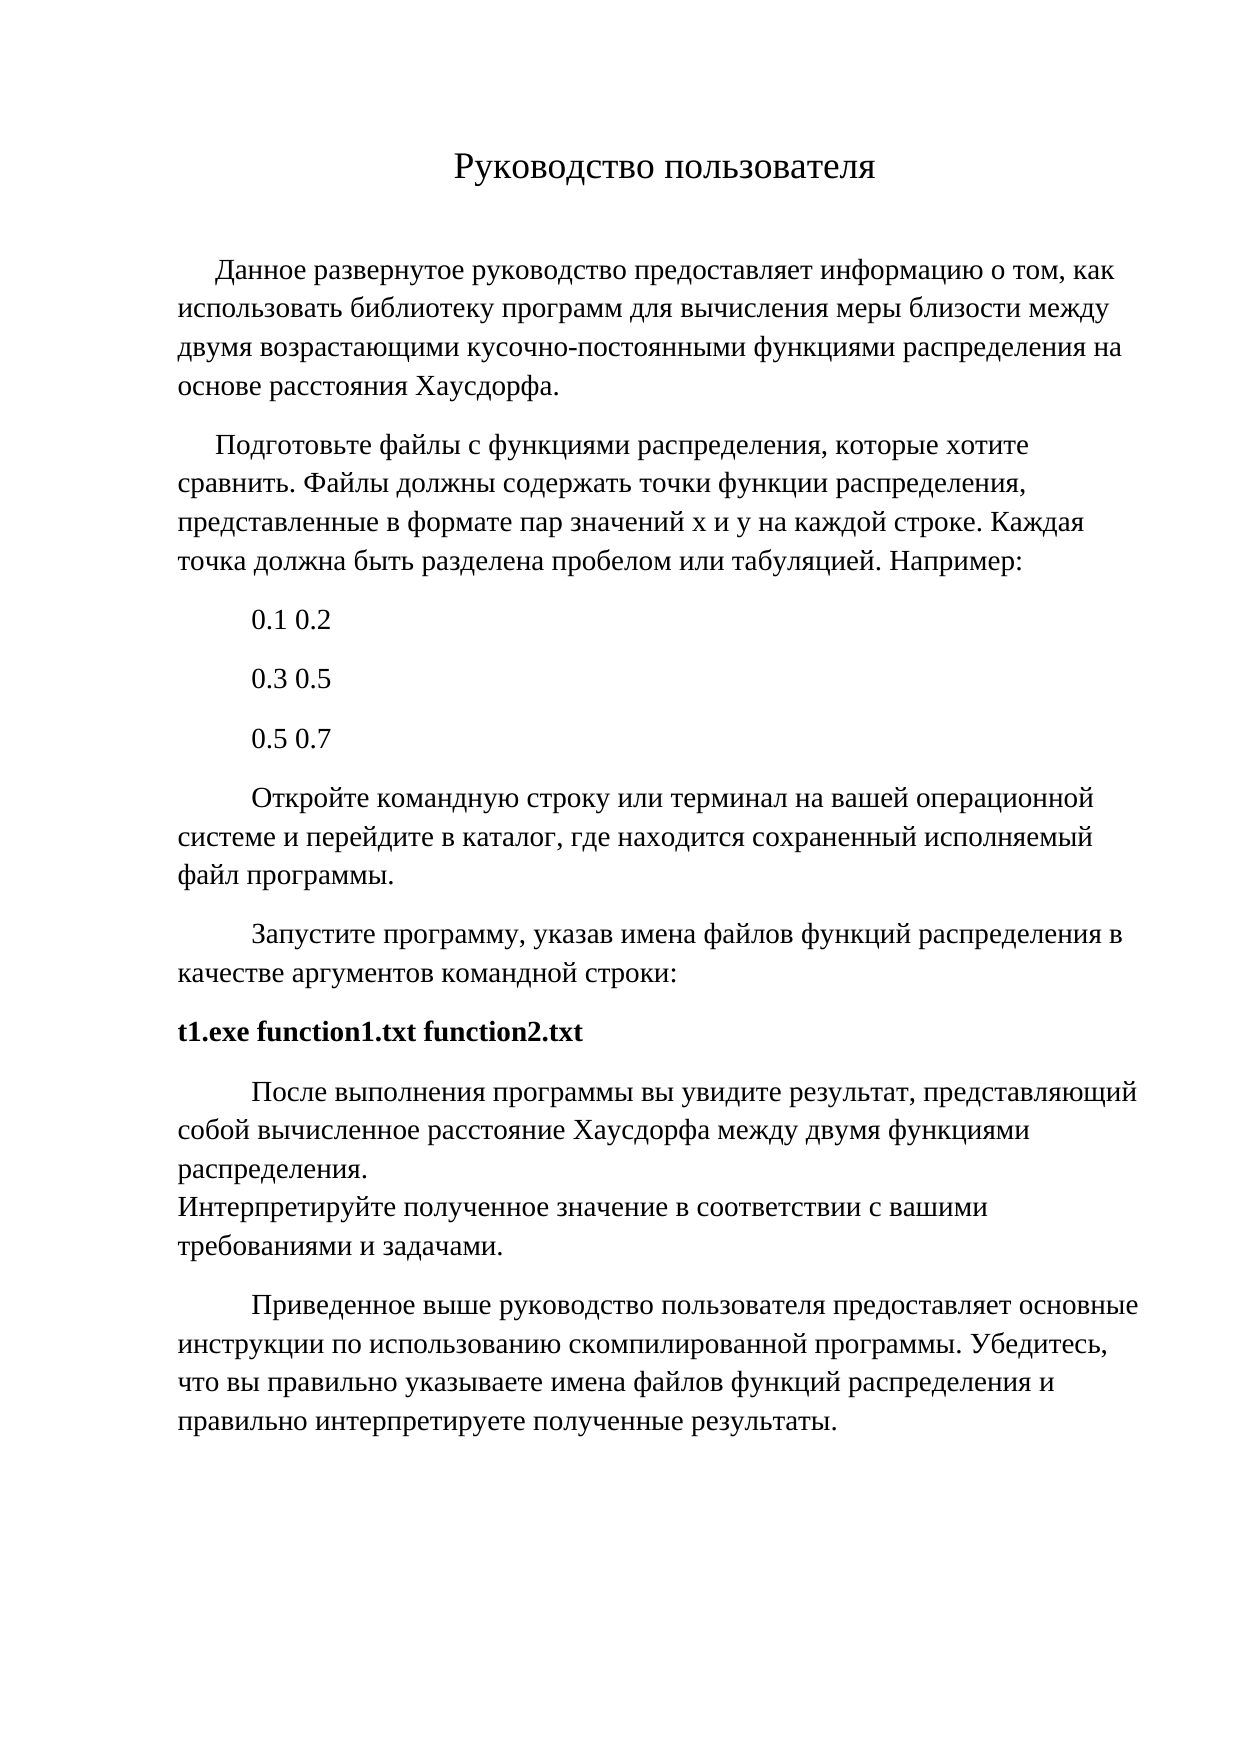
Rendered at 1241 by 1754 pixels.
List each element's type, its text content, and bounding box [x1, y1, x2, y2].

text 0.3 0.5 [251, 661, 1152, 695]
list Интерпретируйте полученное значение в соответствии с вашими требованиями и задачами. [177, 1189, 1152, 1262]
text Подготовьте файлы с функциями распределения, которые хотите сравнить. Файлы должны содержать точки функции распределения, представленные в формате пар значений x и y на каждой строке. Каждая точка должна быть разделена пробелом или табуляцией. Например: [177, 427, 1152, 576]
subtitle Руководство пользователя [177, 143, 1152, 186]
text Откройте командную строку или терминал на вашей операционной системе и перейдите в каталог, где находится сохраненный исполняемый файл программы. [177, 780, 1152, 891]
text Приведенное выше руководство пользователя предоставляет основные инструкции по использованию скомпилированной программы. Убедитесь, что вы правильно указываете имена файлов функций распределения и правильно интерпретируете полученные результаты. [177, 1287, 1152, 1437]
text t1.exe function1.txt function2.txt [177, 1014, 1152, 1048]
text Запустите программу, указав имена файлов функций распределения в качестве аргументов командной строки: [177, 917, 1152, 989]
list После выполнения программы вы увидите результат, представляющий собой вычисленное расстояние Хаусдорфа между двумя функциями распределения. [177, 1074, 1152, 1184]
text 0.5 0.7 [251, 721, 1152, 754]
text Данное развернутое руководство предоставляет информацию о том, как использовать библиотеку программ для вычисления меры близости между двумя возрастающими кусочно-постоянными функциями распределения на основе расстояния Хаусдорфа. [177, 252, 1152, 401]
text 0.1 0.2 [251, 602, 1152, 636]
